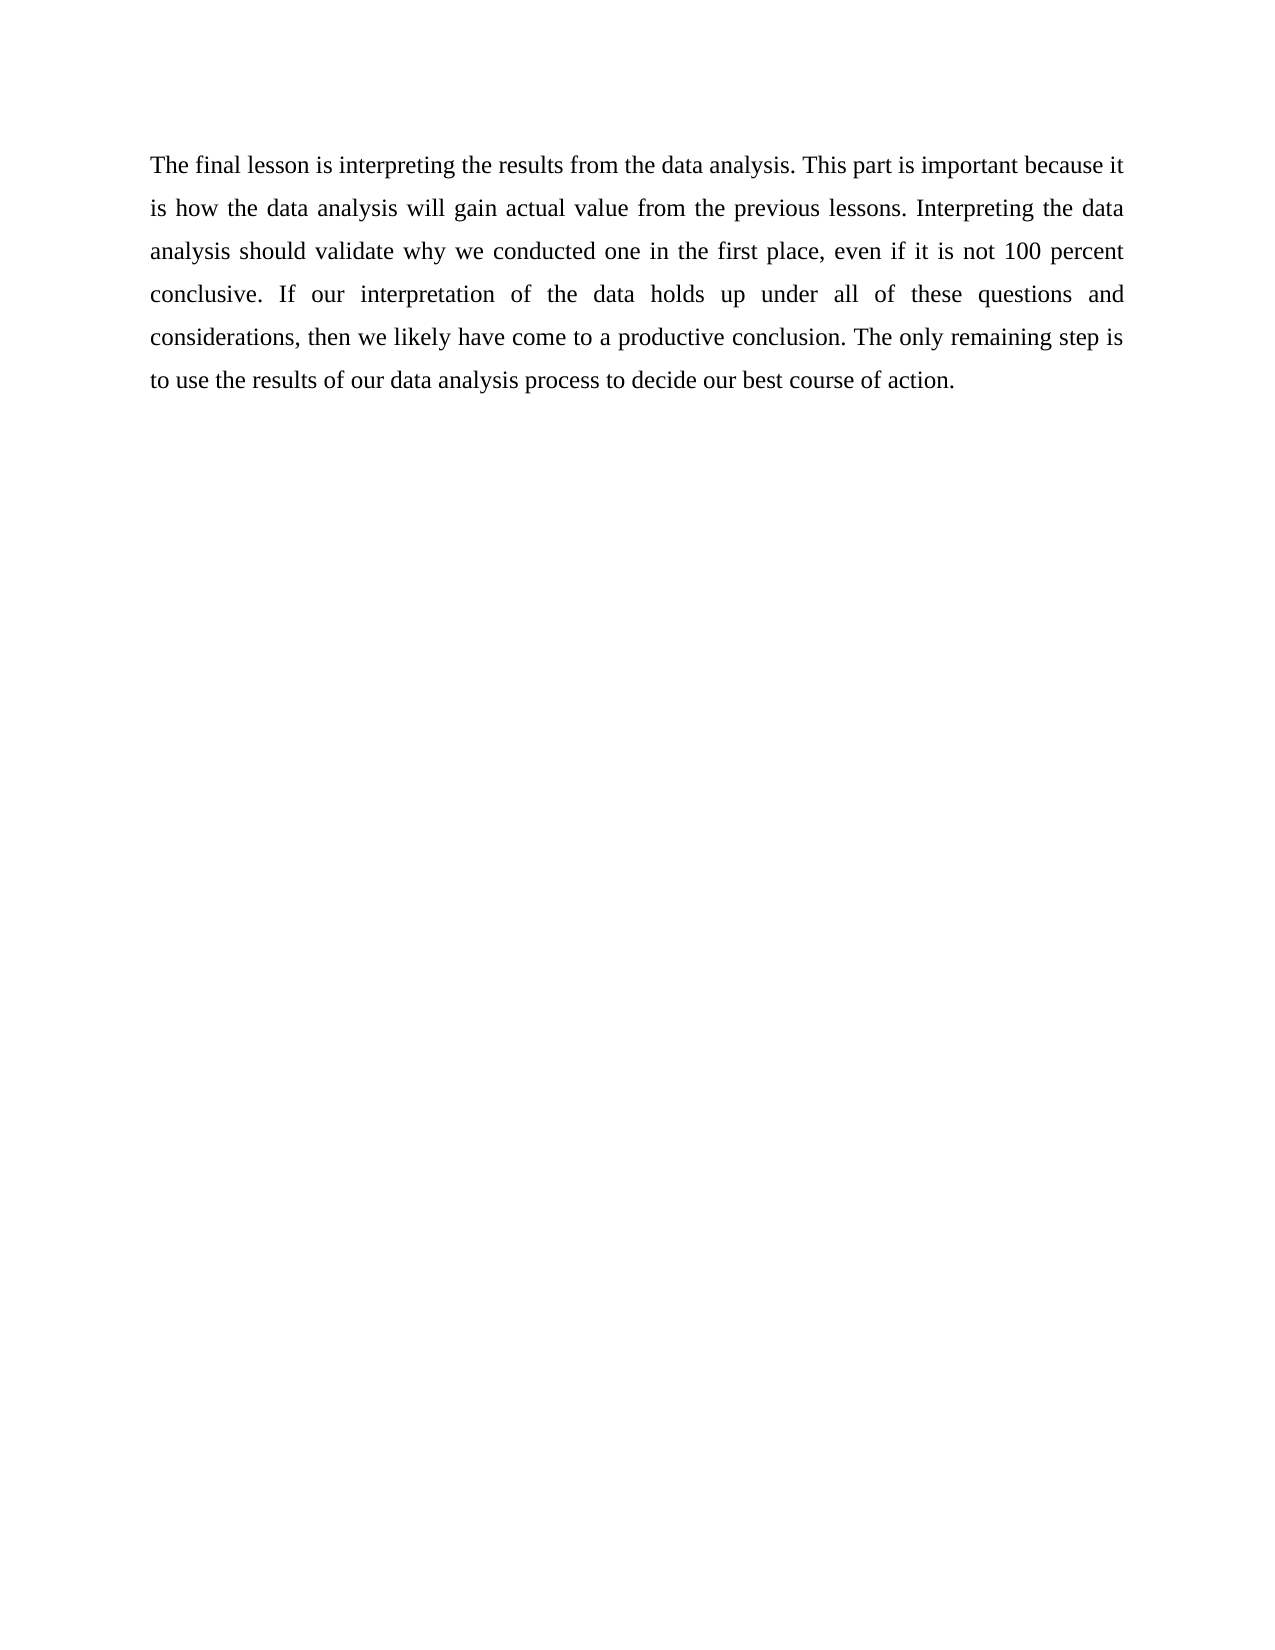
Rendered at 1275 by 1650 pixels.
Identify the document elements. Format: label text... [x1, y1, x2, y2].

text The final lesson is interpreting the results from the data analysis. This part is important because it is how the data analysis will gain actual value from the previous lessons. Interpreting the data analysis should validate why we conducted one in the first place, even if it is not 100 percent conclusive. If our interpretation of the data holds up under all of these questions and considerations, then we likely have come to a productive conclusion. The only remaining step is to use the results of our data analysis process to decide our best course of action. [150, 150, 1125, 394]
